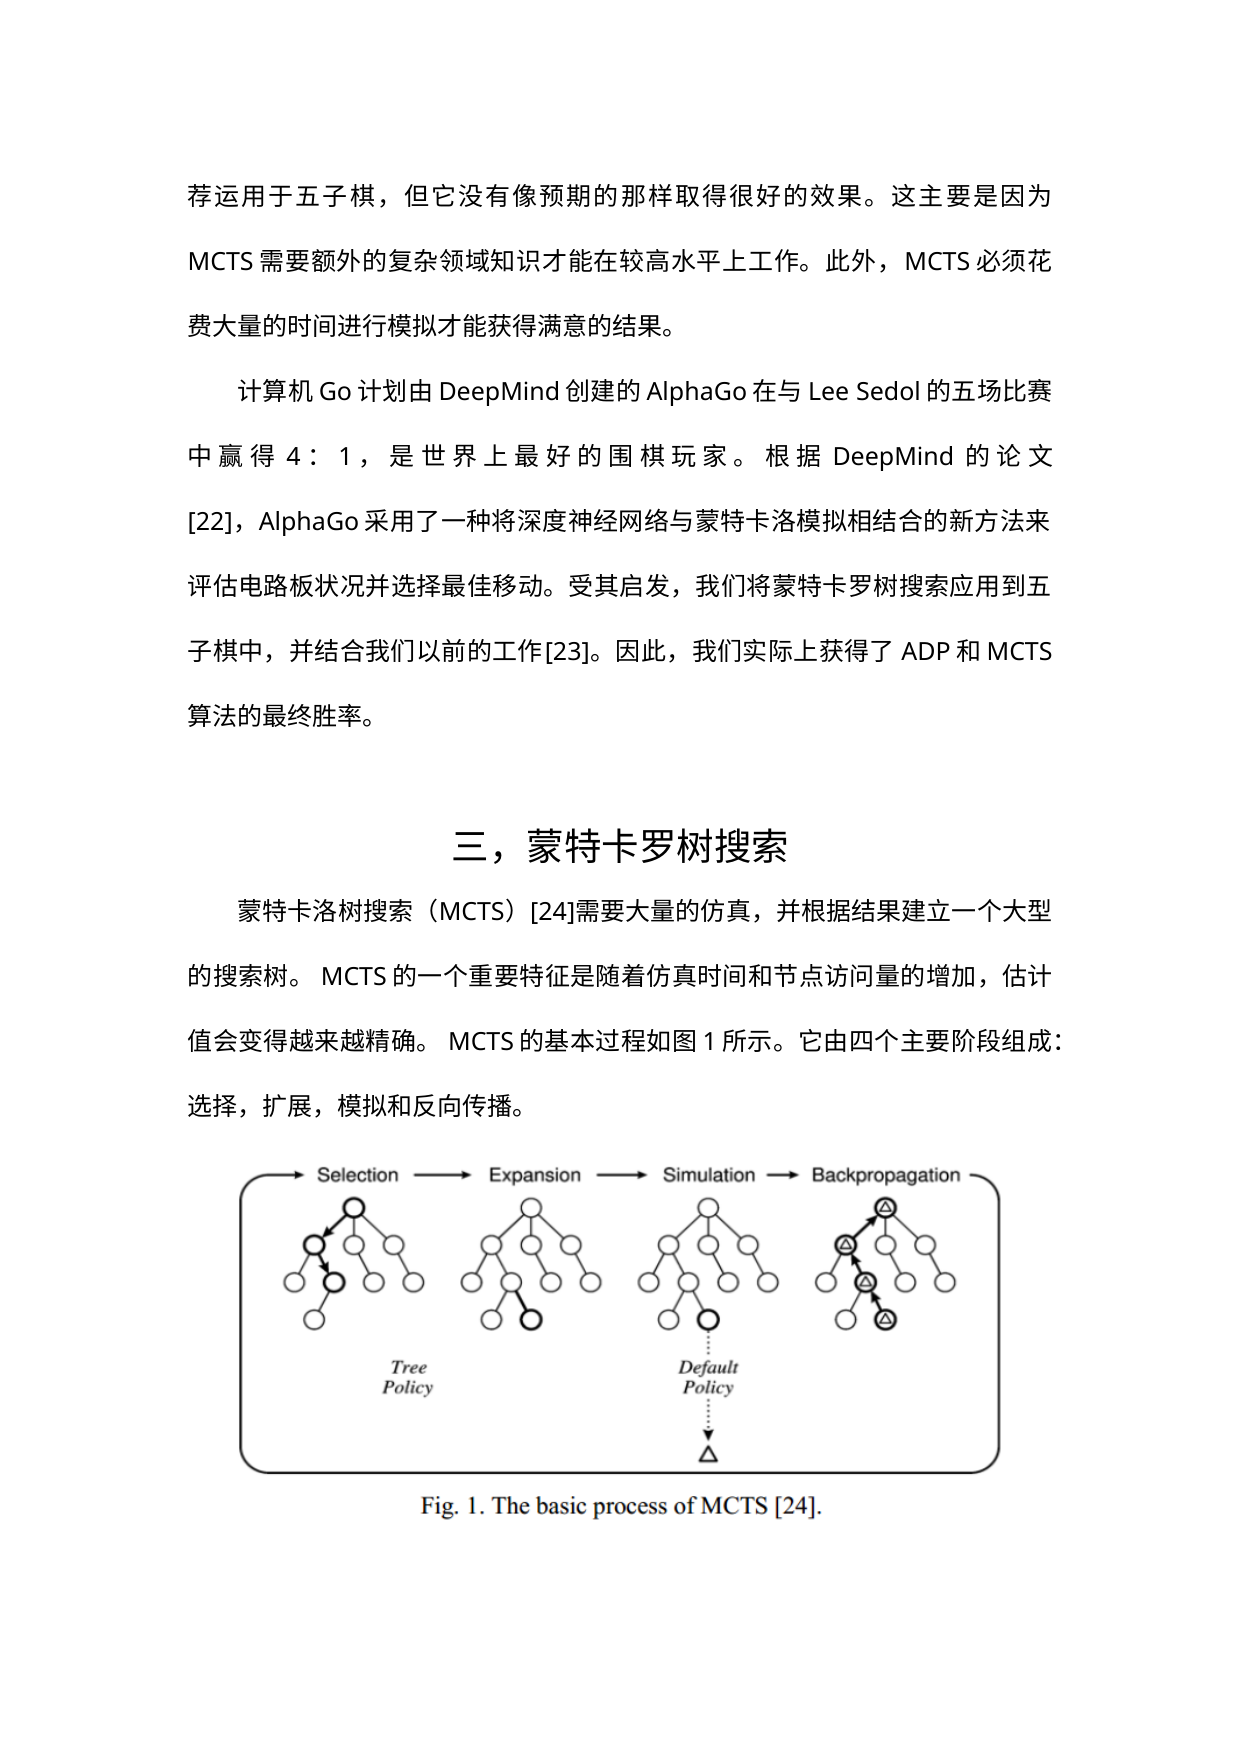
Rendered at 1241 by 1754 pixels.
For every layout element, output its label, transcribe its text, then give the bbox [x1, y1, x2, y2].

text 三，蒙特卡罗树搜索 [187, 812, 1053, 877]
text 计算机Go计划由DeepMind创建的AlphaGo在与Lee Sedol的五场比赛中赢得4：1，是世界上最好的围棋玩家。根据DeepMind的论文[22]，AlphaGo采用了一种将深度神经网络与蒙特卡洛模拟相结合的新方法来评估电路板状况并选择最佳移动。受其启发，我们将蒙特卡罗树搜索应用到五子棋中，并结合我们以前的工作[23]。因此，我们实际上获得了ADP和MCTS算法的最终胜率。 [187, 357, 1053, 747]
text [187, 162, 1053, 357]
text 蒙特卡洛树搜索（MCTS）[24]需要大量的仿真，并根据结果建立一个大型的搜索树。 MCTS的一个重要特征是随着仿真时间和节点访问量的增加，估计值会变得越来越精确。 MCTS的基本过程如图1所示。它由四个主要阶段组成：选择，扩展，模拟和反向传播。 [187, 877, 1053, 1137]
picture [231, 1137, 1011, 1537]
